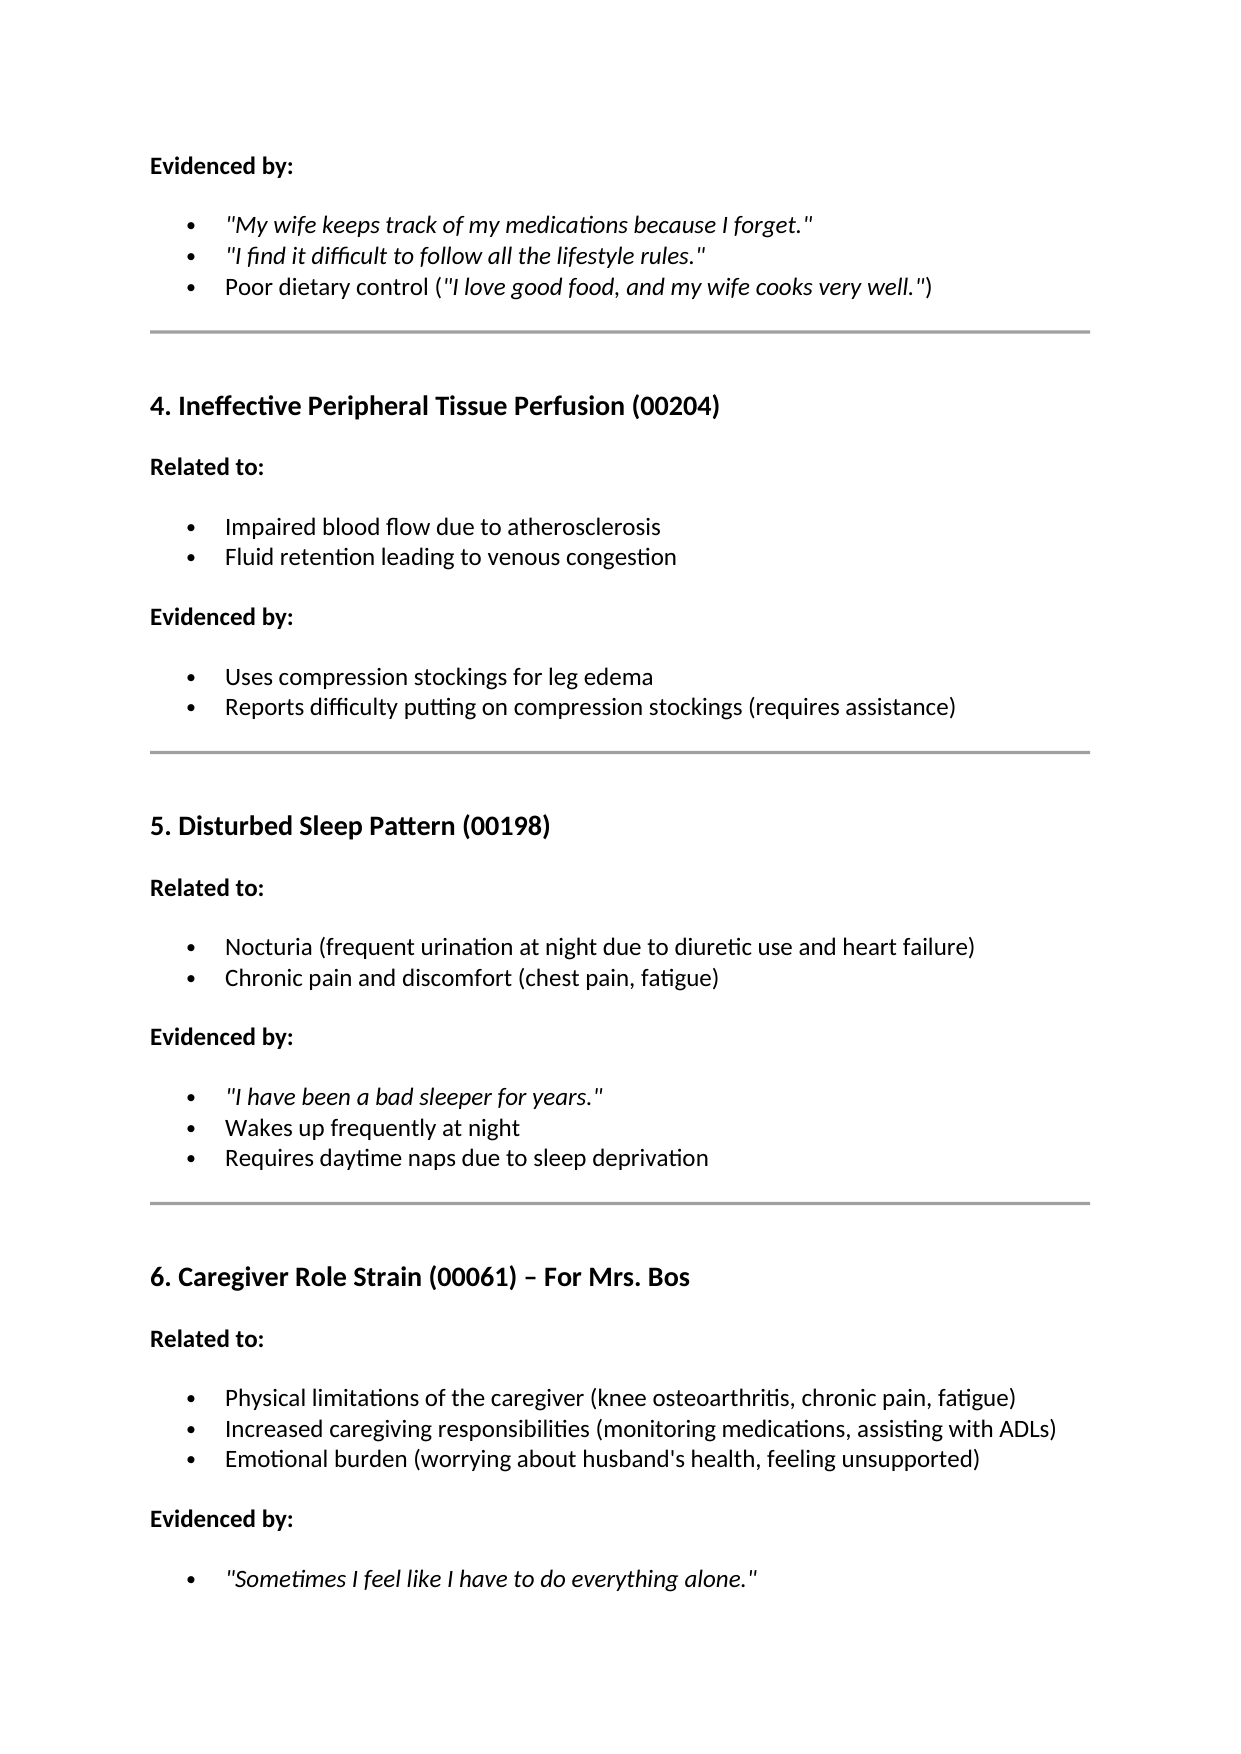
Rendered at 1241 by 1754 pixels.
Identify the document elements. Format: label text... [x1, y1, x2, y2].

list Impaired blood flow due to atherosclerosis [187, 511, 1090, 541]
list Emotional burden (worrying about husband's health, feeling unsupported) [187, 1443, 1090, 1474]
text 6. Caregiver Role Strain (00061) – For Mrs. Bos [150, 1259, 1090, 1293]
list Chronic pain and discomfort (chest pain, fatigue) [187, 962, 1090, 992]
text Evidenced by: [150, 150, 1090, 181]
list "My wife keeps track of my medications because I forget." [187, 210, 1090, 240]
text Evidenced by: [150, 1503, 1090, 1534]
list Poor dietary control ("I love good food, and my wife cooks very well.") [187, 271, 1090, 301]
list Fluid retention leading to venous congestion [187, 541, 1090, 572]
text Related to: [150, 1323, 1090, 1353]
text 4. Ineffective Peripheral Tissue Perfusion (00204) [150, 388, 1090, 422]
text Related to: [150, 451, 1090, 482]
list Wakes up frequently at night [187, 1112, 1090, 1142]
list "I find it difficult to follow all the lifestyle rules." [187, 240, 1090, 271]
list Nocturia (frequent urination at night due to diuretic use and heart failure) [187, 931, 1090, 962]
list "Sometimes I feel like I have to do everything alone." [187, 1563, 1090, 1593]
text 5. Disturbed Sleep Pattern (00198) [150, 808, 1090, 842]
list Reports difficulty putting on compression stockings (requires assistance) [187, 691, 1090, 722]
text Evidenced by: [150, 1022, 1090, 1052]
list Physical limitations of the caregiver (knee osteoarthritis, chronic pain, fatigue) [187, 1382, 1090, 1413]
list Uses compression stockings for leg edema [187, 661, 1090, 691]
list Requires daytime naps due to sleep deprivation [187, 1142, 1090, 1173]
text Evidenced by: [150, 601, 1090, 632]
list "I have been a bad sleeper for years." [187, 1081, 1090, 1112]
list Increased caregiving responsibilities (monitoring medications, assisting with ADLs) [187, 1413, 1090, 1443]
text Related to: [150, 872, 1090, 902]
